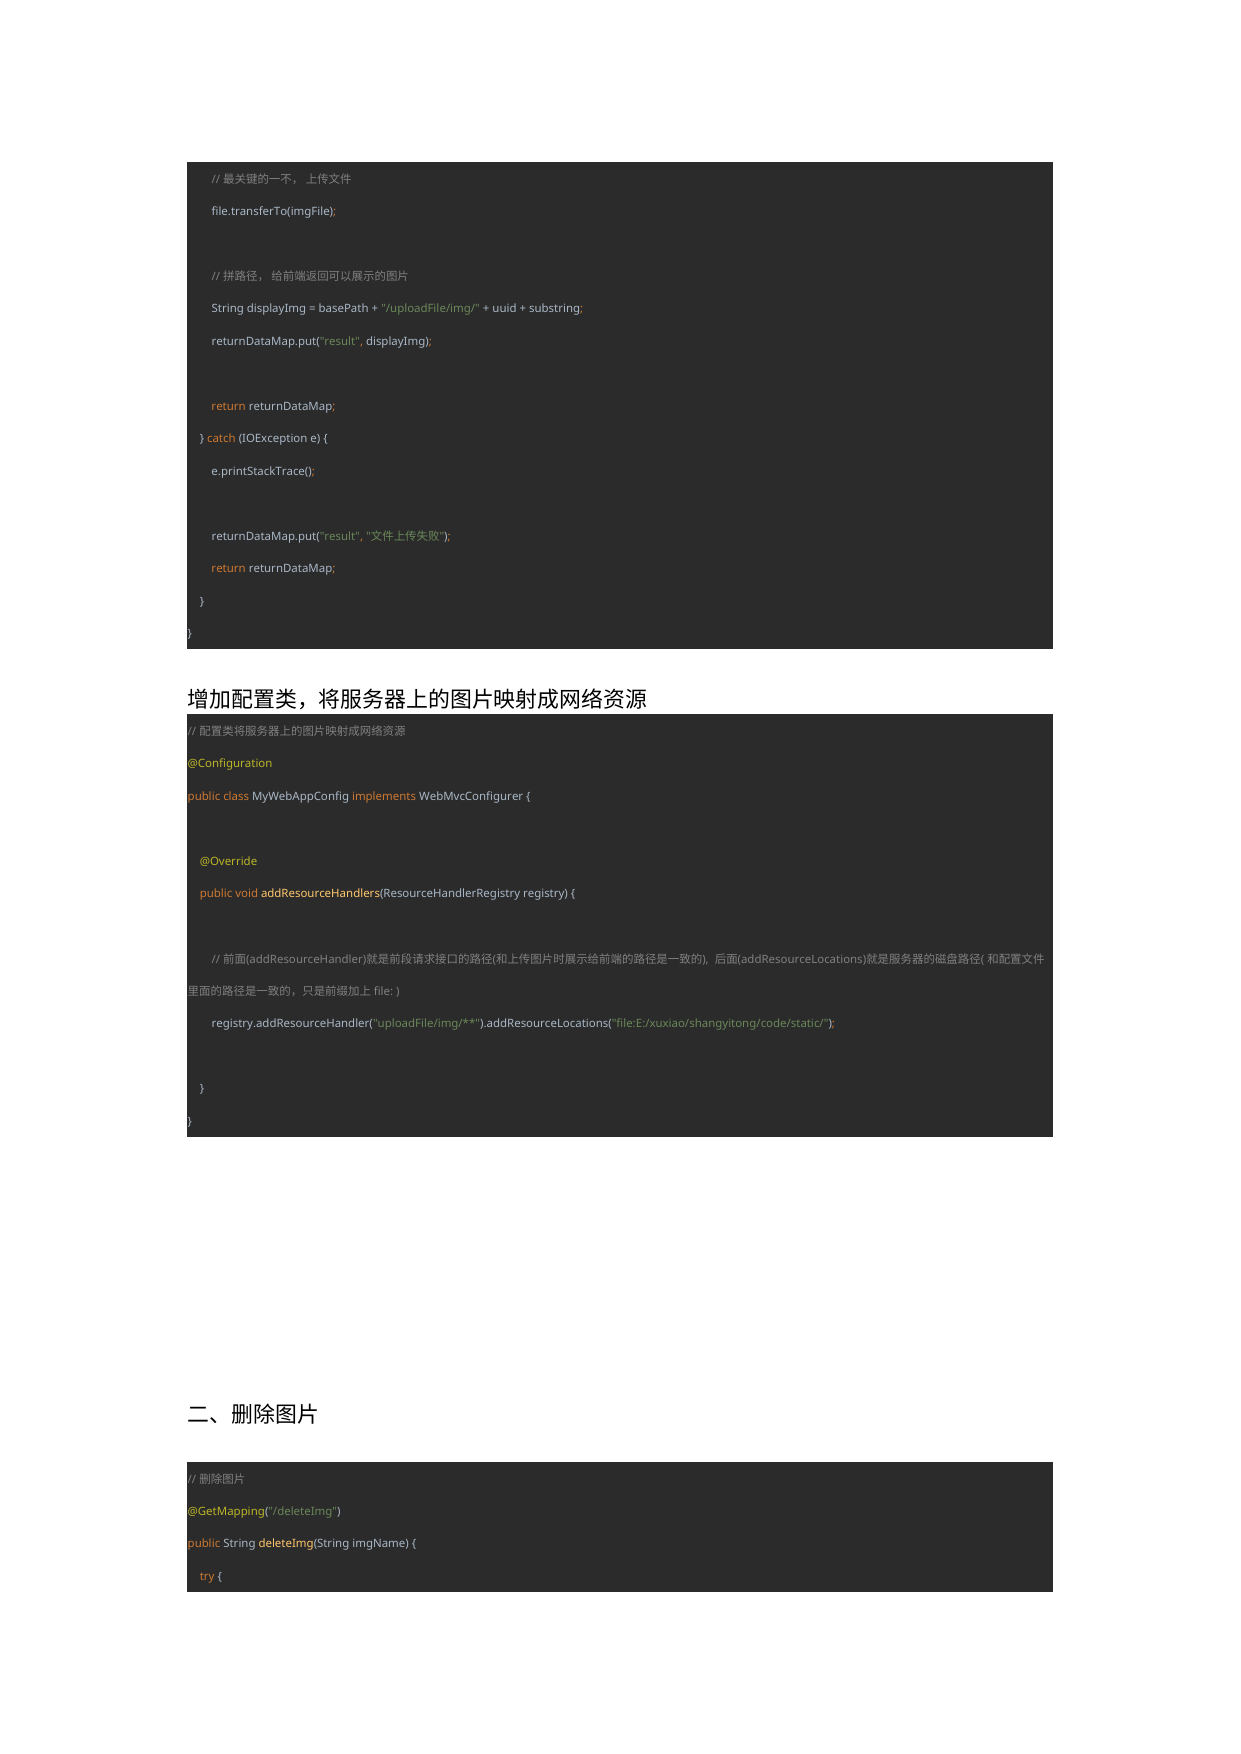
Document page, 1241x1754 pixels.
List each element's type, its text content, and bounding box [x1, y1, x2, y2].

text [187, 1462, 1053, 1592]
list 增加配置类，将服务器上的图片映射成网络资源 [187, 682, 1053, 714]
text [187, 162, 1053, 649]
text 二、删除图片 [187, 1397, 1053, 1429]
text // 配置类将服务器上的图片映射成网络资源 @Configuration public class MyWebAppConfig implements WebMvcConfigurer { @Override public void addResourceHandlers(ResourceHandlerRegistry registry) { // 前面(addResourceHandler)就是前段请求接口的路径(和上传图片时展示给前端的路径是一致的), 后面(addResourceLocations)就是服务器的磁盘路径( 和配置文件里面的路径是一致的，只是前缀加上 file: ) registry.addResourceHandler("uploadFile/img/**").addResourceLocations("file:E:/xuxiao/shangyitong/code/static/"); } } [187, 714, 1053, 1137]
